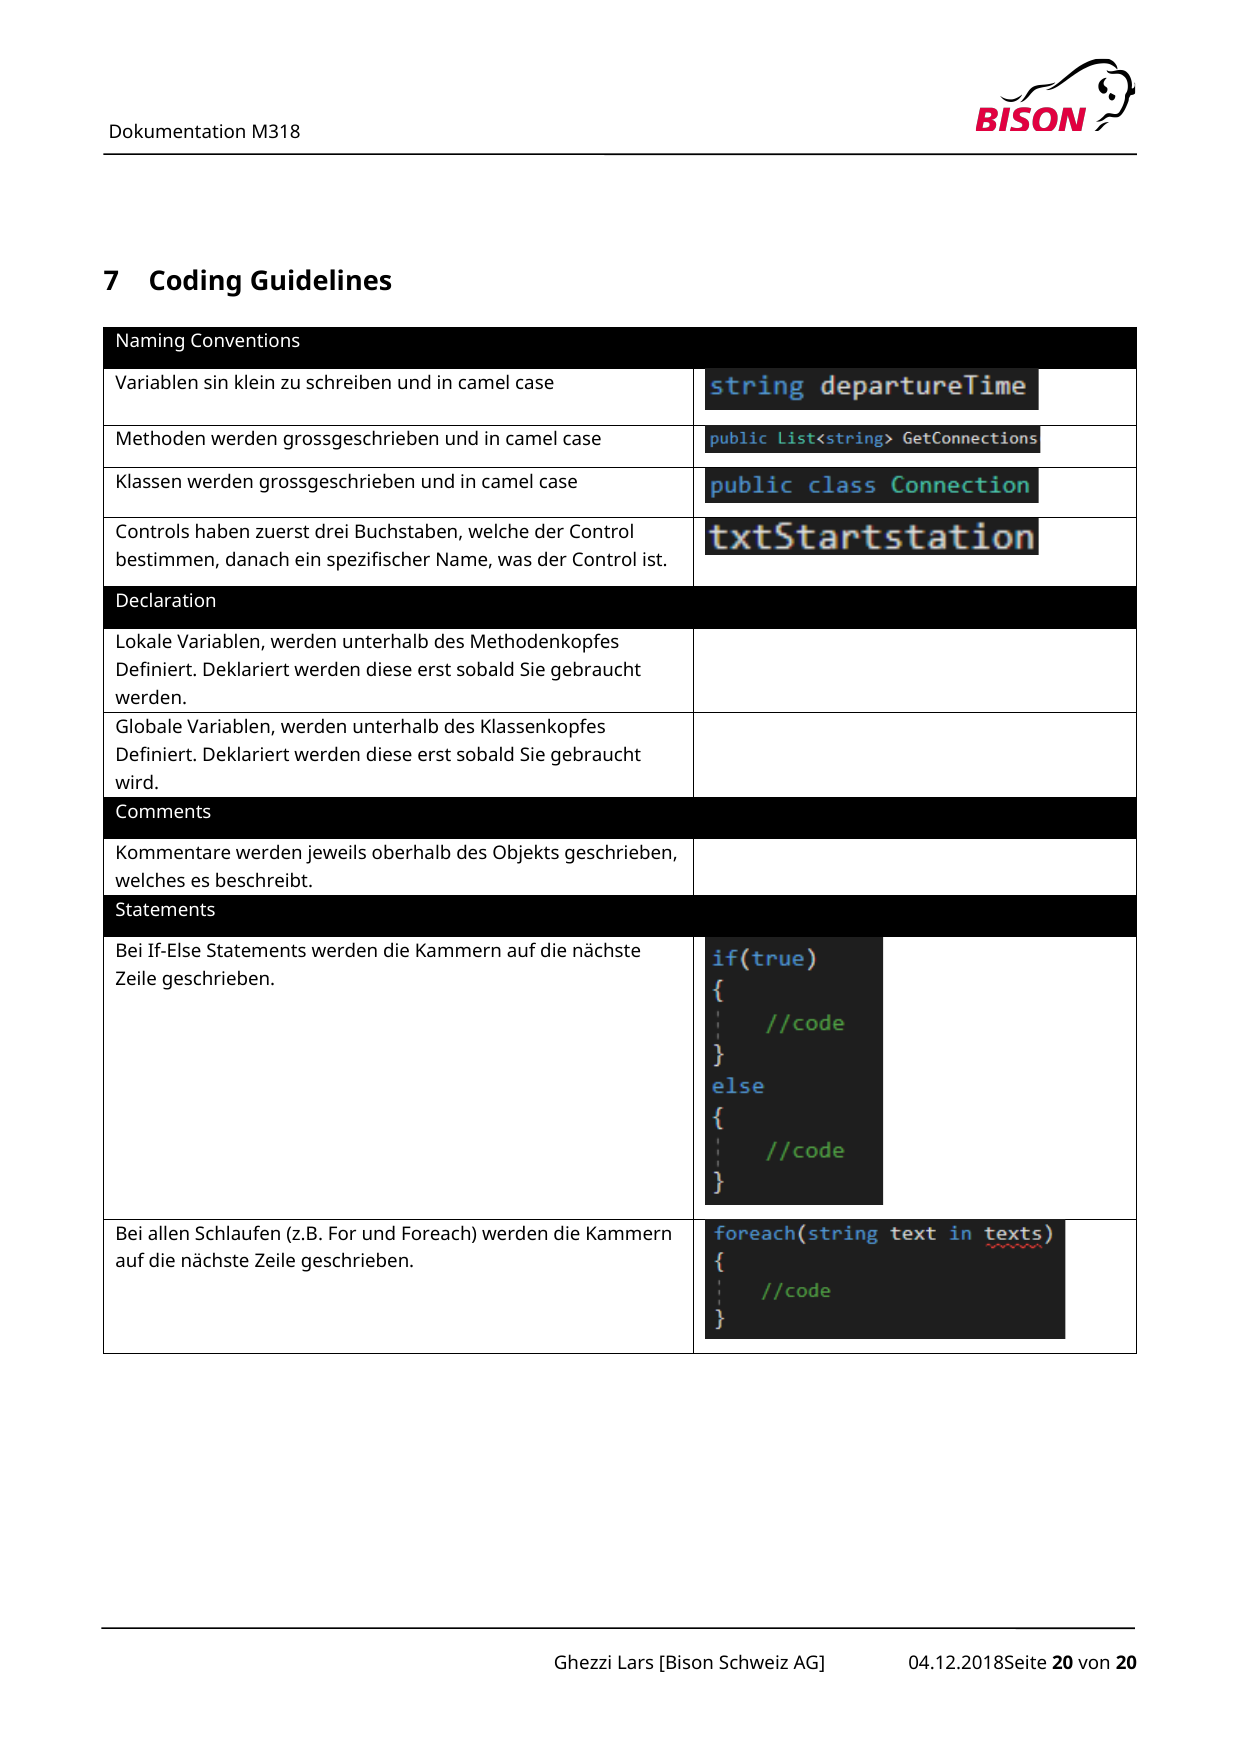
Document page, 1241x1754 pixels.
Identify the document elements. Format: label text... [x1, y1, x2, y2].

table_cell Kommentare werden jeweils oberhalb des Objekts geschrieben, welches es beschreibt. [104, 839, 693, 895]
picture [705, 425, 1041, 453]
table_cell Statements [104, 896, 693, 936]
table_cell [694, 896, 1136, 936]
table_cell [694, 937, 1136, 1219]
table_cell Controls haben zuerst drei Buchstaben, welche der Control bestimmen, danach ein spezifischer Name, was der Control ist. [104, 518, 693, 586]
table_cell [694, 629, 1136, 712]
table_cell [694, 468, 1136, 517]
table_cell Lokale Variablen, werden unterhalb des Methodenkopfes Definiert. Deklariert werden diese erst sobald Sie gebraucht werden. [104, 629, 693, 712]
table_cell Globale Variablen, werden unterhalb des Klassenkopfes Definiert. Deklariert werden diese erst sobald Sie gebraucht wird. [104, 713, 693, 797]
table_cell Bei allen Schlaufen (z.B. For und Foreach) werden die Kammern auf die nächste Zeile geschrieben. [104, 1220, 693, 1353]
table_cell Klassen werden grossgeschrieben und in camel case [104, 468, 693, 517]
table_cell Methoden werden grossgeschrieben und in camel case [104, 426, 693, 467]
picture [705, 518, 1039, 555]
table_cell [694, 713, 1136, 797]
table_header Naming Conventions [104, 328, 693, 368]
picture [705, 1219, 1066, 1339]
table_cell Declaration [104, 588, 693, 628]
picture [705, 368, 1039, 410]
table_cell [694, 518, 1136, 586]
table_cell [694, 1220, 1136, 1353]
table_cell [694, 369, 1136, 424]
picture [705, 937, 884, 1205]
table_cell [694, 839, 1136, 895]
table_cell Variablen sin klein zu schreiben und in camel case [104, 369, 693, 424]
table_header [694, 328, 1136, 368]
picture [975, 58, 1135, 131]
table_cell Comments [104, 798, 693, 838]
table_cell [694, 588, 1136, 628]
table_cell [694, 426, 1136, 467]
subtitle Coding Guidelines [103, 261, 1137, 298]
table_cell [694, 798, 1136, 838]
picture [705, 468, 1039, 503]
table_cell Bei If-Else Statements werden die Kammern auf die nächste Zeile geschrieben. [104, 937, 693, 1219]
